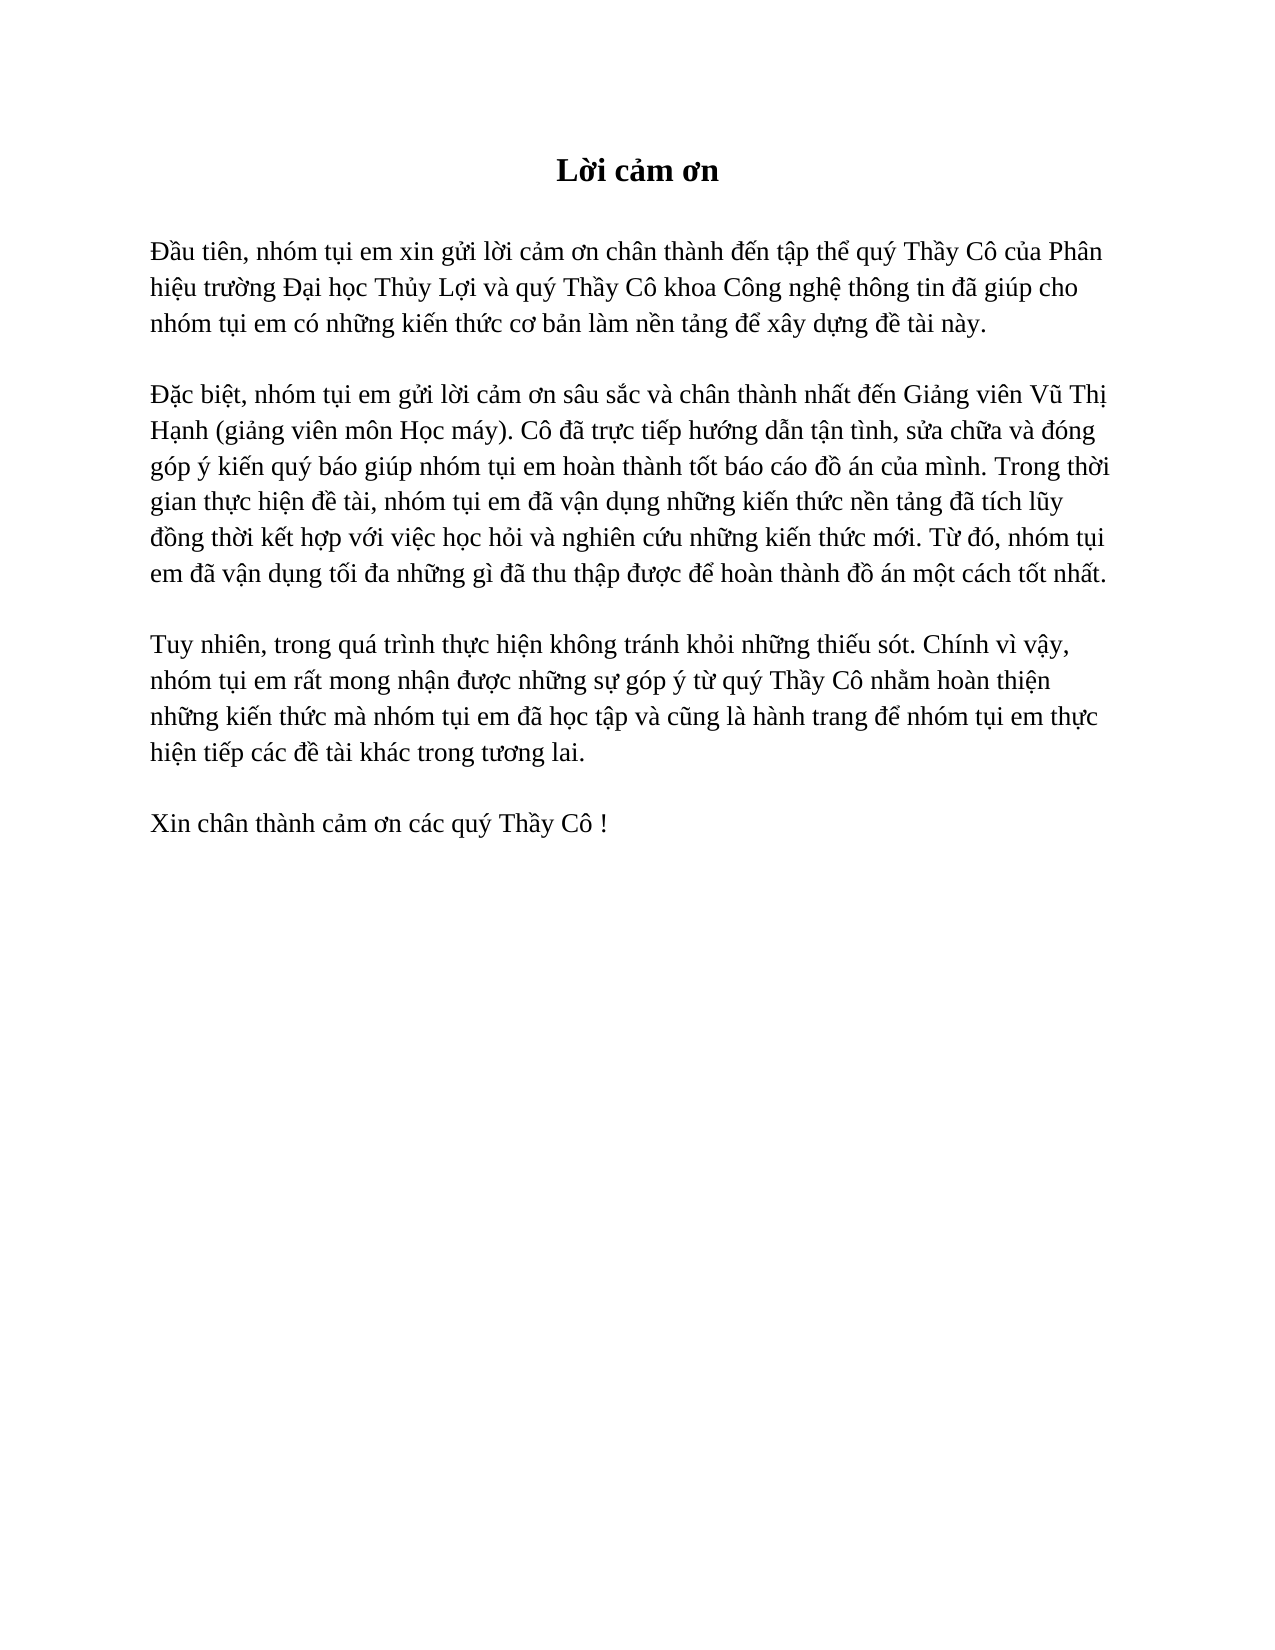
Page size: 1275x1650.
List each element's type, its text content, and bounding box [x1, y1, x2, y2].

text Đầu tiên, nhóm tụi em xin gửi lời cảm ơn chân thành đến tập thể quý Thầy Cô của Phân hiệu trường Đại học Thủy Lợi và quý Thầy Cô khoa Công nghệ thông tin đã giúp cho nhóm tụi em có những kiến thức cơ bản làm nền tảng để xây dựng đề tài này. [150, 235, 1125, 338]
subtitle Lời cảm ơn [150, 150, 1125, 188]
text Đặc biệt, nhóm tụi em gửi lời cảm ơn sâu sắc và chân thành nhất đến Giảng viên Vũ Thị Hạnh (giảng viên môn Học máy). Cô đã trực tiếp hướng dẫn tận tình, sửa chữa và đóng góp ý kiến quý báo giúp nhóm tụi em hoàn thành tốt báo cáo đồ án của mình. Trong thời gian thực hiện đề tài, nhóm tụi em đã vận dụng những kiến thức nền tảng đã tích lũy đồng thời kết hợp với việc học hỏi và nghiên cứu những kiến thức mới. Từ đó, nhóm tụi em đã vận dụng tối đa những gì đã thu thập được để hoàn thành đồ án một cách tốt nhất. [150, 378, 1125, 588]
text Xin chân thành cảm ơn các quý Thầy Cô ! [150, 807, 1125, 838]
text Tuy nhiên, trong quá trình thực hiện không tránh khỏi những thiếu sót. Chính vì vậy, nhóm tụi em rất mong nhận được những sự góp ý từ quý Thầy Cô nhằm hoàn thiện những kiến thức mà nhóm tụi em đã học tập và cũng là hành trang để nhóm tụi em thực hiện tiếp các đề tài khác trong tương lai. [150, 628, 1125, 767]
